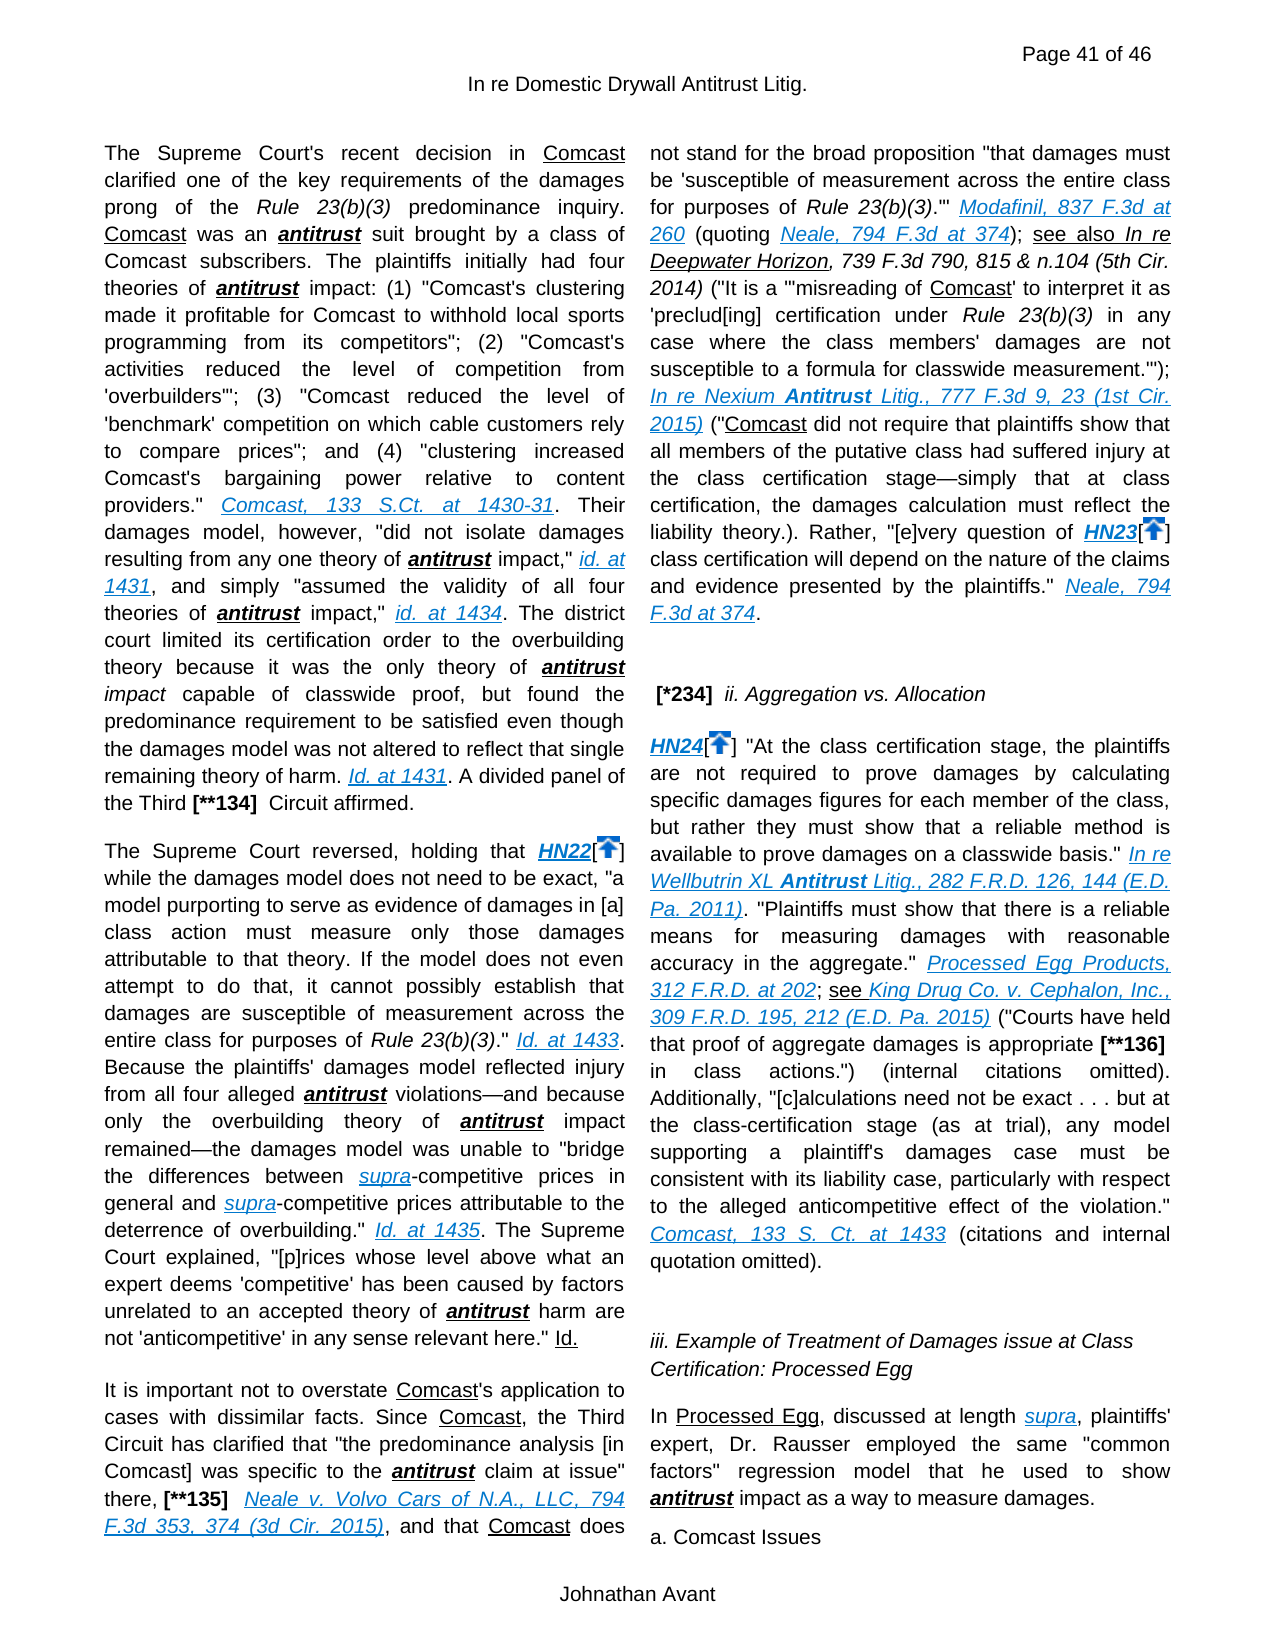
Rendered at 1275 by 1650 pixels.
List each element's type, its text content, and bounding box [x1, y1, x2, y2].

picture [597, 836, 620, 858]
text [*234] ii. Aggregation vs. Allocation [650, 650, 1171, 706]
picture [709, 731, 731, 754]
text iii. Example of Treatment of Damages issue at Class Certification: Processed Egg [650, 1297, 1171, 1380]
text It is important not to overstate Comcast's application to cases with dissimilar facts. Since Comcast, the Third Circuit has clarified that "the predominance analysis [in Comcast] was specific to the antitrust claim at issue" there, [**135] Neale v. Volvo Cars of N.A., LLC, 794 F.3d 353, 374 (3d Cir. 2015), and that Comcast does not stand for the broad proposition "that damages must be 'susceptible of measurement across the entire class for purposes of Rule 23(b)(3).'" Modafinil, 837 F.3d at 260 (quoting Neale, 794 F.3d at 374); see also In re Deepwater Horizon, 739 F.3d 790, 815 & n.104 (5th Cir. 2014) ("It is a "'misreading of Comcast' to interpret it as 'preclud[ing] certification under Rule 23(b)(3) in any case where the class members' damages are not susceptible to a formula for classwide measurement.'"); In re Nexium Antitrust Litig., 777 F.3d 9, 23 (1st Cir. 2015) ("Comcast did not require that plaintiffs show that all members of the putative class had suffered injury at the class certification stage—simply that at class certification, the damages calculation must reflect the liability theory.). Rather, "[e]very question of HN23[] class certification will depend on the nature of the claims and evidence presented by the plaintiffs." Neale, 794 F.3d at 374. [650, 137, 1171, 405]
text It is important not to overstate Comcast's application to cases with dissimilar facts. Since Comcast, the Third Circuit has clarified that "the predominance analysis [in Comcast] was specific to the antitrust claim at issue" there, [**135] Neale v. Volvo Cars of N.A., LLC, 794 F.3d 353, 374 (3d Cir. 2015), and that Comcast does not stand for the broad proposition "that damages must be 'susceptible of measurement across the entire class for purposes of Rule 23(b)(3).'" Modafinil, 837 F.3d at 260 (quoting Neale, 794 F.3d at 374); see also In re Deepwater Horizon, 739 F.3d 790, 815 & n.104 (5th Cir. 2014) ("It is a "'misreading of Comcast' to interpret it as 'preclud[ing] certification under Rule 23(b)(3) in any case where the class members' damages are not susceptible to a formula for classwide measurement.'"); In re Nexium Antitrust Litig., 777 F.3d 9, 23 (1st Cir. 2015) ("Comcast did not require that plaintiffs show that all members of the putative class had suffered injury at the class certification stage—simply that at class certification, the damages calculation must reflect the liability theory.). Rather, "[e]very question of HN23[] class certification will depend on the nature of the claims and evidence presented by the plaintiffs." Neale, 794 F.3d at 374. [104, 1375, 625, 1537]
text HN24[] "At the class certification stage, the plaintiffs are not required to prove damages by calculating specific damages figures for each member of the class, but rather they must show that a reliable method is available to prove damages on a classwide basis." In re Wellbutrin XL Antitrust Litig., 282 F.R.D. 126, 144 (E.D. Pa. 2011). "Plaintiffs must show that there is a reliable means for measuring damages with reasonable accuracy in the aggregate." Processed Egg Products, 312 F.R.D. at 202; see King Drug Co. v. Cephalon, Inc., 309 F.R.D. 195, 212 (E.D. Pa. 2015) ("Courts have held that proof of aggregate damages is appropriate [**136] in class actions.") (internal citations omitted). Additionally, "[c]alculations need not be exact . . . but at the class-certification stage (as at trial), any model supporting a plaintiff's damages case must be consistent with its liability case, particularly with respect to the alleged anticompetitive effect of the violation." Comcast, 133 S. Ct. at 1433 (citations and internal quotation omitted). [650, 731, 1171, 1272]
text a. Comcast Issues [650, 1522, 1171, 1549]
text The Supreme Court's recent decision in Comcast clarified one of the key requirements of the damages prong of the Rule 23(b)(3) predominance inquiry. Comcast was an antitrust suit brought by a class of Comcast subscribers. The plaintiffs initially had four theories of antitrust impact: (1) "Comcast's clustering made it profitable for Comcast to withhold local sports programming from its competitors"; (2) "Comcast's activities reduced the level of competition from 'overbuilders'"; (3) "Comcast reduced the level of 'benchmark' competition on which cable customers rely to compare prices"; and (4) "clustering increased Comcast's bargaining power relative to content providers." Comcast, 133 S.Ct. at 1430-31. Their damages model, however, "did not isolate damages resulting from any one theory of antitrust impact," id. at 1431, and simply "assumed the validity of all four theories of antitrust impact," id. at 1434. The district court limited its certification order to the overbuilding theory because it was the only theory of antitrust impact capable of classwide proof, but found the predominance requirement to be satisfied even though the damages model was not altered to reflect that single remaining theory of harm. Id. at 1431. A divided panel of the Third [**134] Circuit affirmed. [104, 137, 625, 814]
text In Processed Egg, discussed at length supra, plaintiffs' expert, Dr. Rausser employed the same "common factors" regression model that he used to show antitrust impact as a way to measure damages. [650, 1401, 1171, 1509]
text The Supreme Court reversed, holding that HN22[] while the damages model does not need to be exact, "a model purporting to serve as evidence of damages in [a] class action must measure only those damages attributable to that theory. If the model does not even attempt to do that, it cannot possibly establish that damages are susceptible of measurement across the entire class for purposes of Rule 23(b)(3)." Id. at 1433. Because the plaintiffs' damages model reflected injury from all four alleged antitrust violations—and because only the overbuilding theory of antitrust impact remained—the damages model was unable to "bridge the differences between supra-competitive prices in general and supra-competitive prices attributable to the deterrence of overbuilding." Id. at 1435. The Supreme Court explained, "[p]rices whose level above what an expert deems 'competitive' has been caused by factors unrelated to an accepted theory of antitrust harm are not 'anticompetitive' in any sense relevant here." Id. [104, 835, 625, 1350]
picture [1143, 517, 1165, 540]
text It is important not to overstate Comcast's application to cases with dissimilar facts. Since Comcast, the Third Circuit has clarified that "the predominance analysis [in Comcast] was specific to the antitrust claim at issue" there, [**135] Neale v. Volvo Cars of N.A., LLC, 794 F.3d 353, 374 (3d Cir. 2015), and that Comcast does not stand for the broad proposition "that damages must be 'susceptible of measurement across the entire class for purposes of Rule 23(b)(3).'" Modafinil, 837 F.3d at 260 (quoting Neale, 794 F.3d at 374); see also In re Deepwater Horizon, 739 F.3d 790, 815 & n.104 (5th Cir. 2014) ("It is a "'misreading of Comcast' to interpret it as 'preclud[ing] certification under Rule 23(b)(3) in any case where the class members' damages are not susceptible to a formula for classwide measurement.'"); In re Nexium Antitrust Litig., 777 F.3d 9, 23 (1st Cir. 2015) ("Comcast did not require that plaintiffs show that all members of the putative class had suffered injury at the class certification stage—simply that at class certification, the damages calculation must reflect the liability theory.). Rather, "[e]very question of HN23[] class certification will depend on the nature of the claims and evidence presented by the plaintiffs." Neale, 794 F.3d at 374. [650, 406, 1171, 625]
